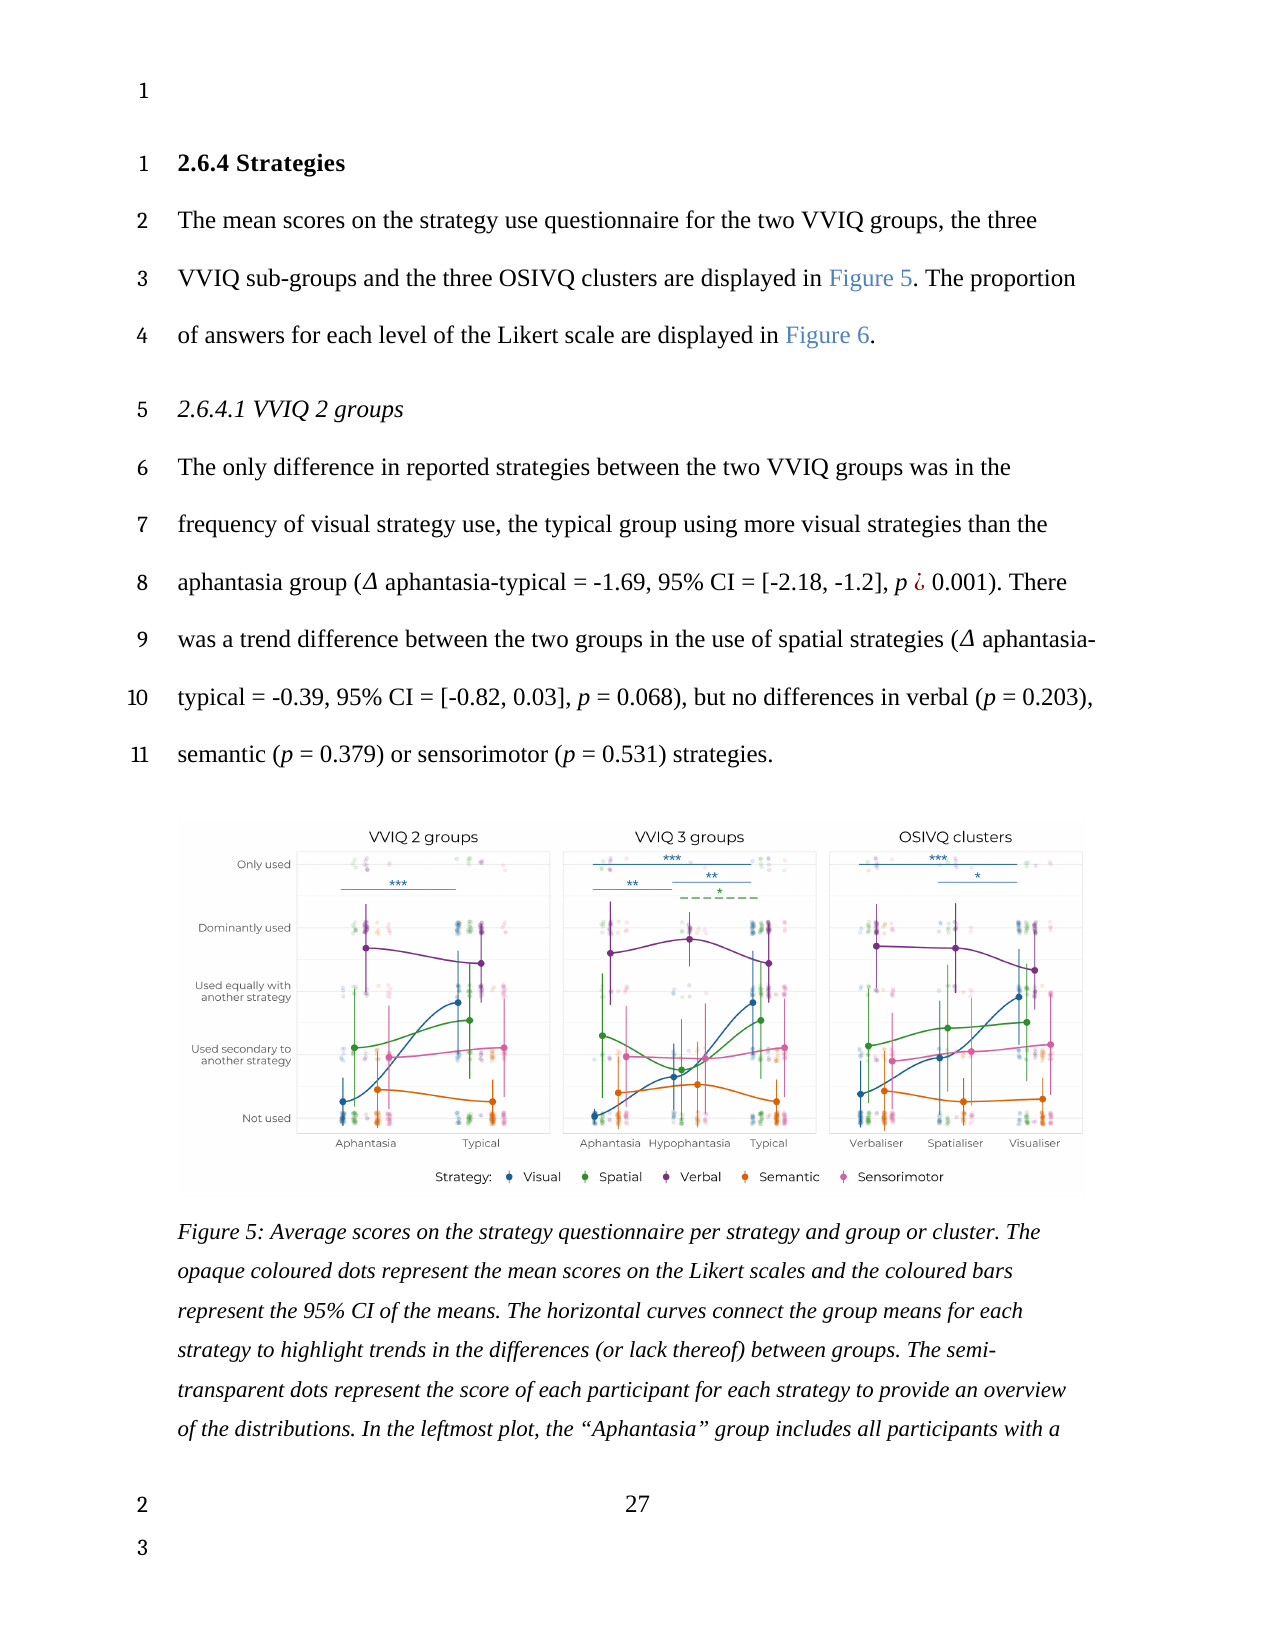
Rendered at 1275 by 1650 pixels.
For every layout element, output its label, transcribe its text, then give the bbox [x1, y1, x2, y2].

text The only difference in reported strategies between the two VVIQ groups was in the frequency of visual strategy use, the typical group using more visual strategies than the aphantasia group ( aphantasia-typical = -1.69, 95% CI = [-2.18, -1.2], p 0.001). There was a trend difference between the two groups in the use of spatial strategies ( aphantasia-typical = -0.39, 95% CI = [-0.82, 0.03], p = 0.068), but no differences in verbal (p = 0.203), semantic (p = 0.379) or sensorimotor (p = 0.531) strategies. [177, 452, 1098, 768]
picture [177, 817, 1087, 1198]
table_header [166, 814, 1087, 1442]
subtitle 2.6.4 Strategies [177, 148, 1098, 176]
subtitle 2.6.4.1 VVIQ 2 groups [177, 394, 1098, 423]
text The mean scores on the strategy use questionnaire for the two VVIQ groups, the three VVIQ sub-groups and the three OSIVQ clusters are displayed in Figure 5. The proportion of answers for each level of the Likert scale are displayed in Figure 6. [177, 205, 1098, 349]
